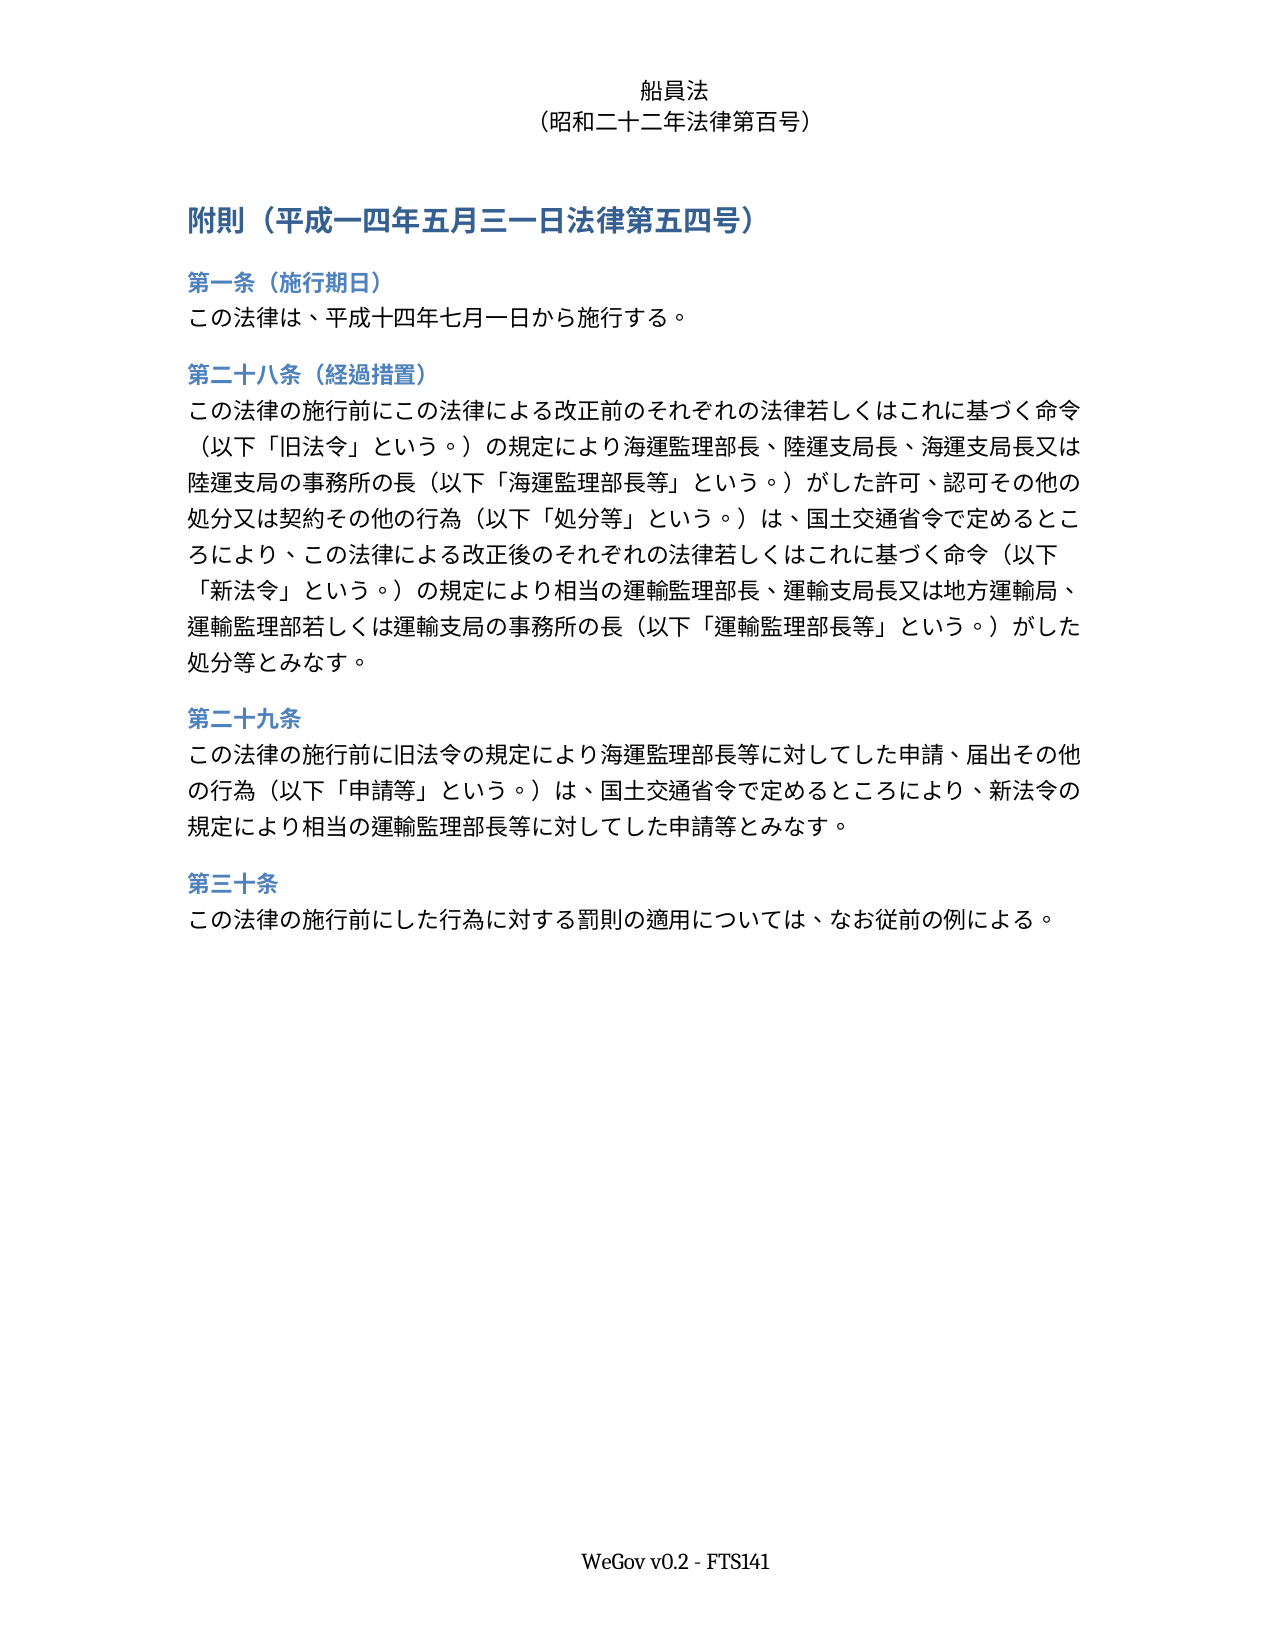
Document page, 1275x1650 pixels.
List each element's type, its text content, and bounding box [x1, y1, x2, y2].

subtitle 第二十八条（経過措置） [187, 359, 1087, 390]
text この法律の施行前にこの法律による改正前のそれぞれの法律若しくはこれに基づく命令（以下「旧法令」という。）の規定により海運監理部長、陸運支局長、海運支局長又は陸運支局の事務所の長（以下「海運監理部長等」という。）がした許可、認可その他の処分又は契約その他の行為（以下「処分等」という。）は、国土交通省令で定めるところにより、この法律による改正後のそれぞれの法律若しくはこれに基づく命令（以下「新法令」という。）の規定により相当の運輸監理部長、運輸支局長又は地方運輸局、運輸監理部若しくは運輸支局の事務所の長（以下「運輸監理部長等」という。）がした処分等とみなす。 [187, 395, 1087, 678]
subtitle 附則（平成一四年五月三一日法律第五四号） [187, 200, 1087, 240]
text この法律の施行前に旧法令の規定により海運監理部長等に対してした申請、届出その他の行為（以下「申請等」という。）は、国土交通省令で定めるところにより、新法令の規定により相当の運輸監理部長等に対してした申請等とみなす。 [187, 739, 1087, 842]
subtitle 第一条（施行期日） [187, 266, 1087, 298]
subtitle 第三十条 [187, 868, 1087, 899]
text この法律は、平成十四年七月一日から施行する。 [187, 302, 1087, 334]
subtitle 第二十九条 [187, 703, 1087, 735]
text この法律の施行前にした行為に対する罰則の適用については、なお従前の例による。 [187, 904, 1087, 935]
